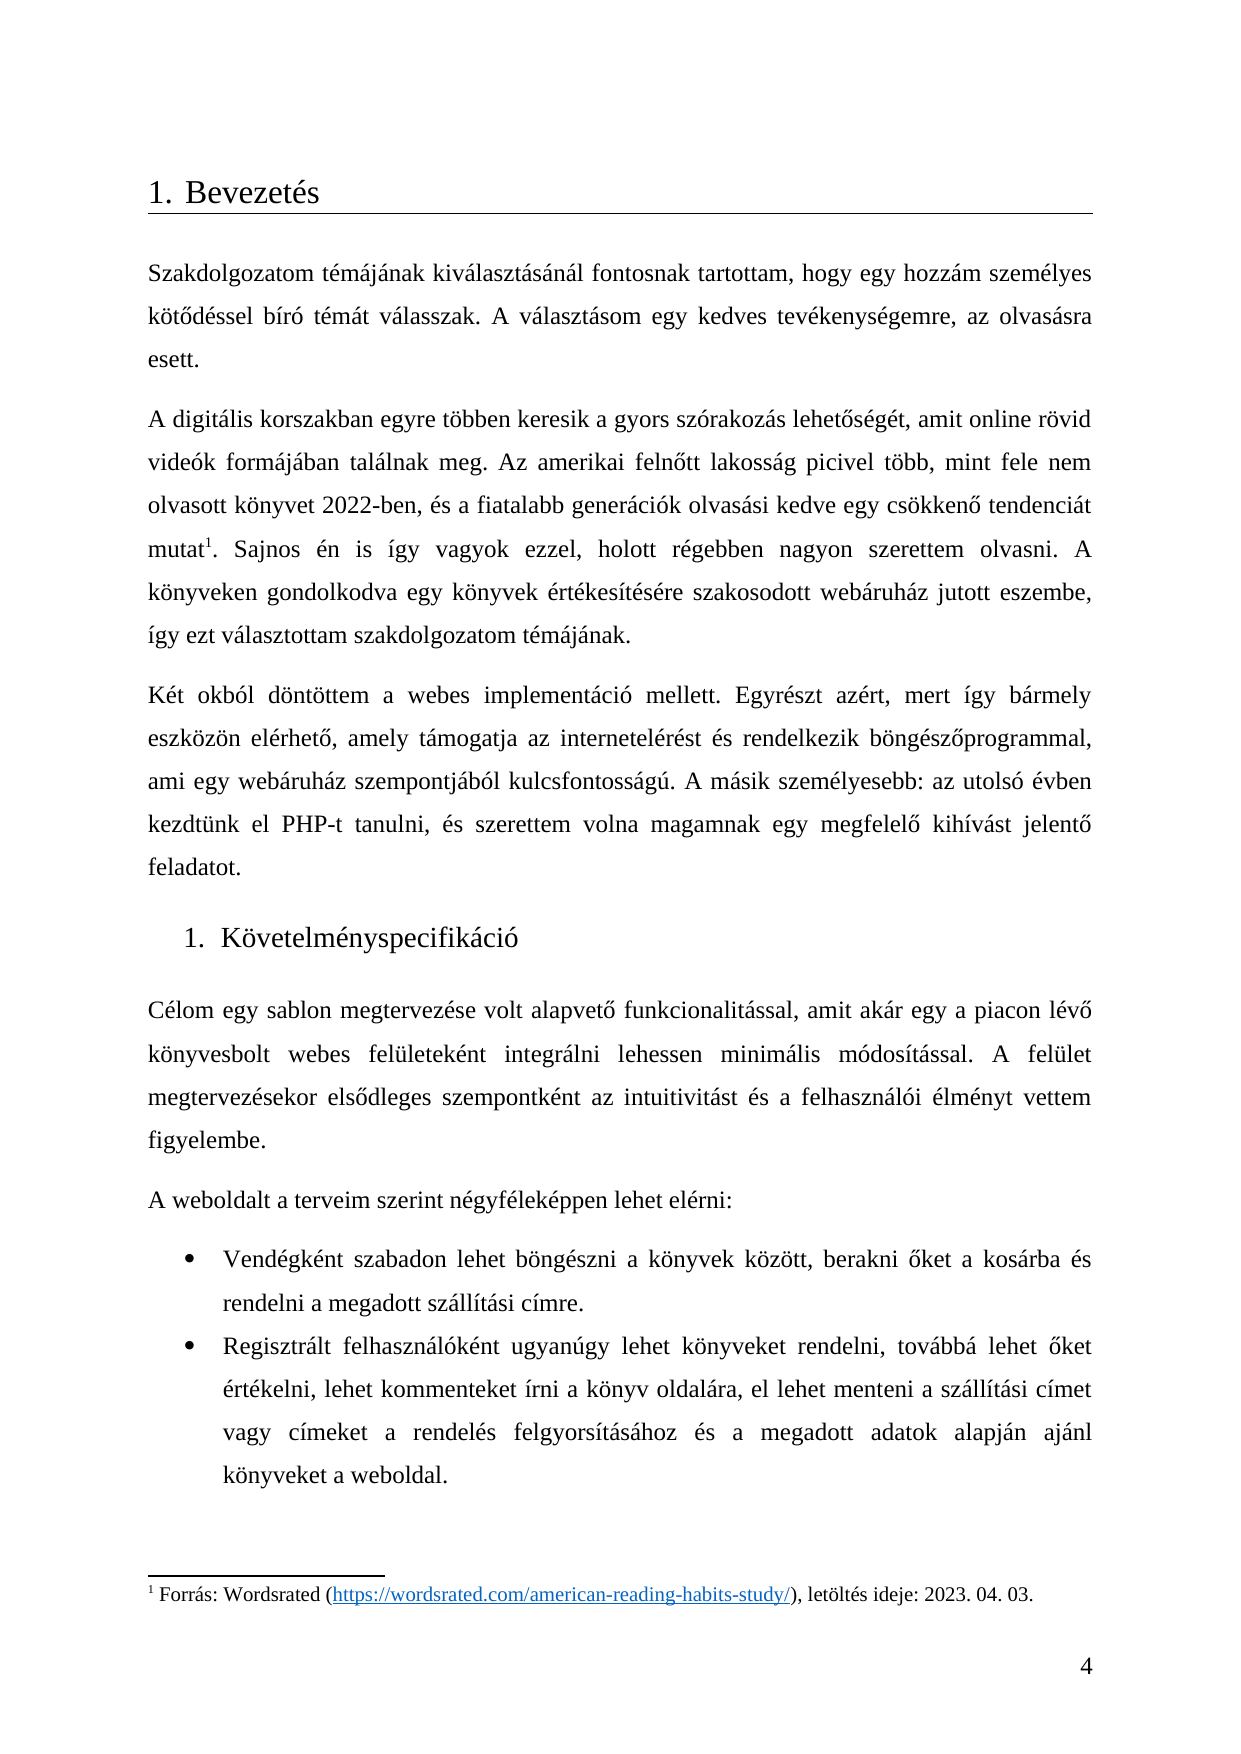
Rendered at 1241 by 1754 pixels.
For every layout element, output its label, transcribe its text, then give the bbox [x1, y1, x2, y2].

list Regisztrált felhasználóként ugyanúgy lehet könyveket rendelni, továbbá lehet őket értékelni, lehet kommenteket írni a könyv oldalára, el lehet menteni a szállítási címet vagy címeket a rendelés felgyorsításához és a megadott adatok alapján ajánl könyveket a weboldal. [185, 1331, 1093, 1489]
text A weboldalt a terveim szerint négyféleképpen lehet elérni: [148, 1185, 1093, 1213]
text Célom egy sablon megtervezése volt alapvető funkcionalitással, amit akár egy a piacon lévő könyvesbolt webes felületeként integrálni lehessen minimális módosítással. A felület megtervezésekor elsődleges szempontként az intuitivitást és a felhasználói élményt vettem figyelembe. [148, 996, 1093, 1154]
list Vendégként szabadon lehet böngészni a könyvek között, berakni őket a kosárba és rendelni a megadott szállítási címre. [185, 1244, 1093, 1316]
text Szakdolgozatom témájának kiválasztásánál fontosnak tartottam, hogy egy hozzám személyes kötődéssel bíró témát válasszak. A választásom egy kedves tevékenységemre, az olvasásra esett. [148, 258, 1093, 373]
text Két okból döntöttem a webes implementáció mellett. Egyrészt azért, mert így bármely eszközön elérhető, amely támogatja az internetelérést és rendelkezik böngészőprogrammal, ami egy webáruház szempontjából kulcsfontosságú. A másik személyesebb: az utolsó évben kezdtünk el PHP-t tanulni, és szerettem volna magamnak egy megfelelő kihívást jelentő feladatot. [148, 680, 1093, 881]
subtitle Bevezetés [148, 173, 1093, 213]
subtitle Követelményspecifikáció [183, 920, 1093, 954]
text A digitális korszakban egyre többen keresik a gyors szórakozás lehetőségét, amit online rövid videók formájában találnak meg. Az amerikai felnőtt lakosság picivel több, mint fele nem olvasott könyvet 2022-ben, és a fiatalabb generációk olvasási kedve egy csökkenő tendenciát mutat. Sajnos én is így vagyok ezzel, holott régebben nagyon szerettem olvasni. A könyveken gondolkodva egy könyvek értékesítésére szakosodott webáruház jutott eszembe, így ezt választottam szakdolgozatom témájának. [148, 404, 1093, 649]
